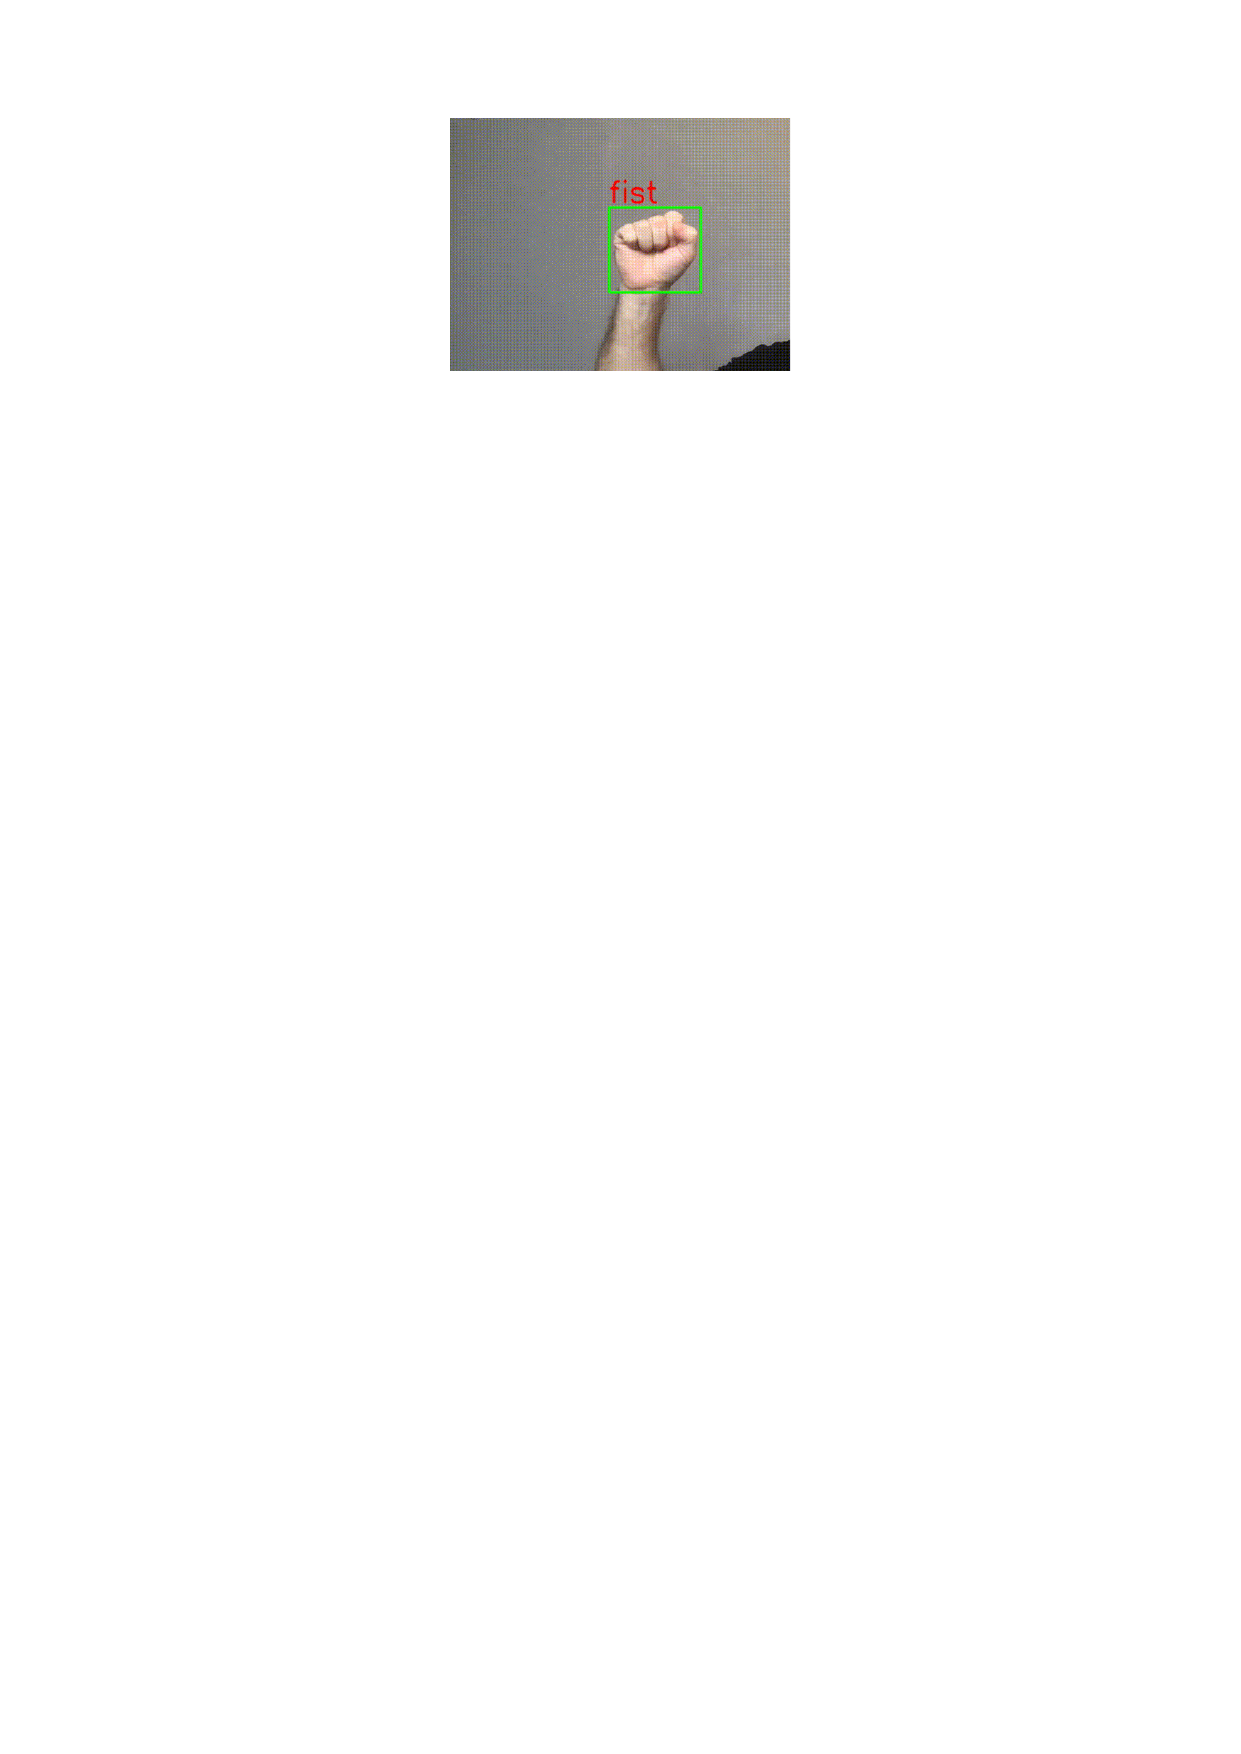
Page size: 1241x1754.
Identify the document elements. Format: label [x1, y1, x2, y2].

picture [450, 118, 791, 371]
